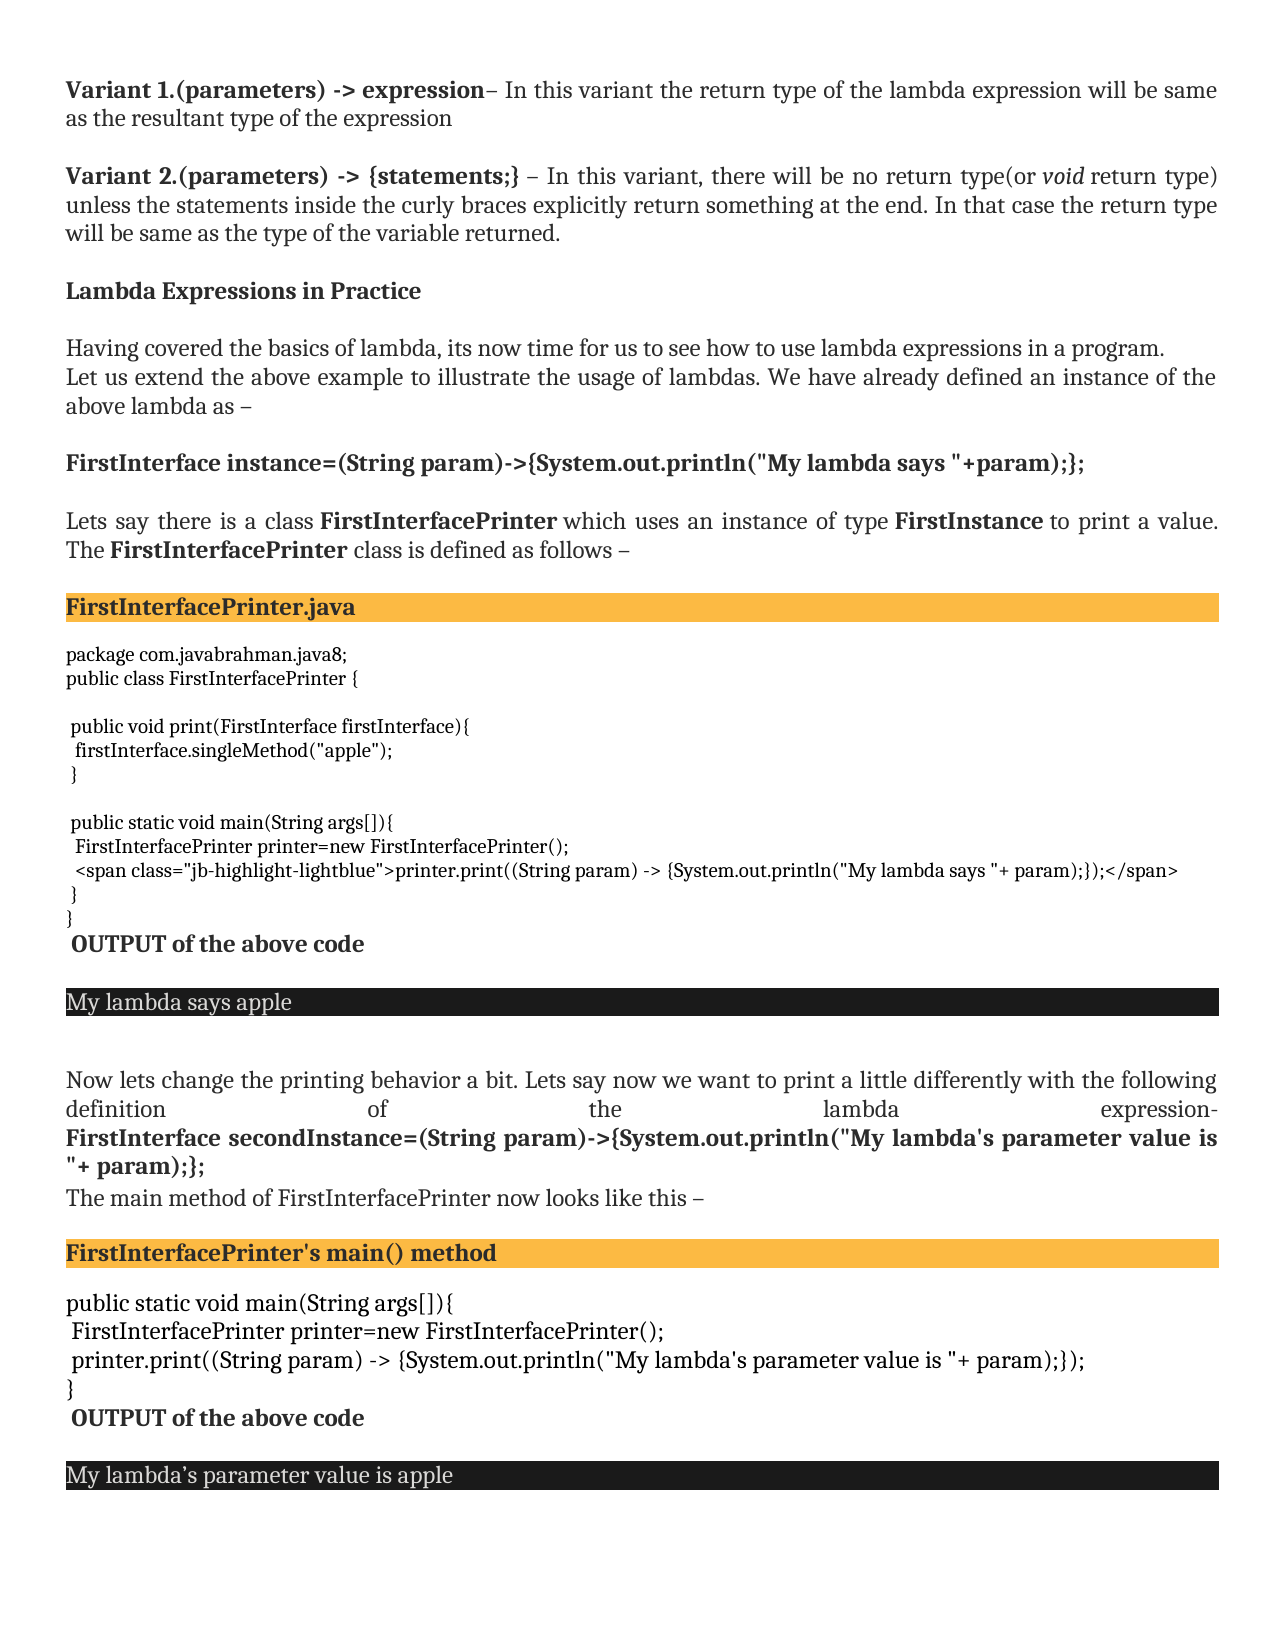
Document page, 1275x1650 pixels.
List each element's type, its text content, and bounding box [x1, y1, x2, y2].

text Lambda Expressions in Practice [66, 277, 1219, 306]
text My lambda’s parameter value is apple [66, 1461, 1219, 1490]
table_header public static void main(String args[]){ FirstInterfacePrinter printer=new FirstInterfacePrinter(); printer.print((String param) -> {System.out.println("My lambda's parameter value is "+ param);}); } [66, 1289, 1275, 1403]
text Let us extend the above example to illustrate the usage of lambdas. We have already defined an instance of the above lambda as – [66, 363, 1219, 421]
text OUTPUT of the above code [66, 1403, 1219, 1432]
text FirstInterfacePrinter.java [66, 593, 1219, 622]
text Lets say there is a class FirstInterfacePrinter which uses an instance of type FirstInstance to print a value. The FirstInterfacePrinter class is defined as follows – [66, 507, 1219, 564]
text Variant 2.(parameters) -> {statements;} – In this variant, there will be no return type(or void return type) unless the statements inside the curly braces explicitly return something at the end. In that case the return type will be same as the type of the variable returned. [66, 133, 1219, 248]
text FirstInterface instance=(String param)->{System.out.println("My lambda says "+param);}; [66, 421, 1219, 478]
text Variant 1.(parameters) -> expression– In this variant the return type of the lambda expression will be same as the resultant type of the expression [66, 47, 1219, 133]
text OUTPUT of the above code [66, 930, 1219, 959]
text The main method of FirstInterfacePrinter now looks like this – [66, 1183, 1219, 1212]
table_header package com.javabrahman.java8; public class FirstInterfacePrinter { public void print(FirstInterface firstInterface){ firstInterface.singleMethod("apple"); } public static void main(String args[]){ FirstInterfacePrinter printer=new FirstInterfacePrinter(); <span class="jb-highlight-lightblue">printer.print((String param) -> {System.out.println("My lambda says "+ param);});</span> } } [66, 643, 1275, 930]
text Now lets change the printing behavior a bit. Lets say now we want to print a little differently with the following definition of the lambda expression- FirstInterface secondInstance=(String param)->{System.out.println("My lambda's parameter value is "+ param);}; [66, 1066, 1219, 1181]
text My lambda says apple [66, 988, 1219, 1016]
text FirstInterfacePrinter's main() method [66, 1239, 1219, 1268]
text Having covered the basics of lambda, its now time for us to see how to use lambda expressions in a program. [66, 306, 1219, 363]
